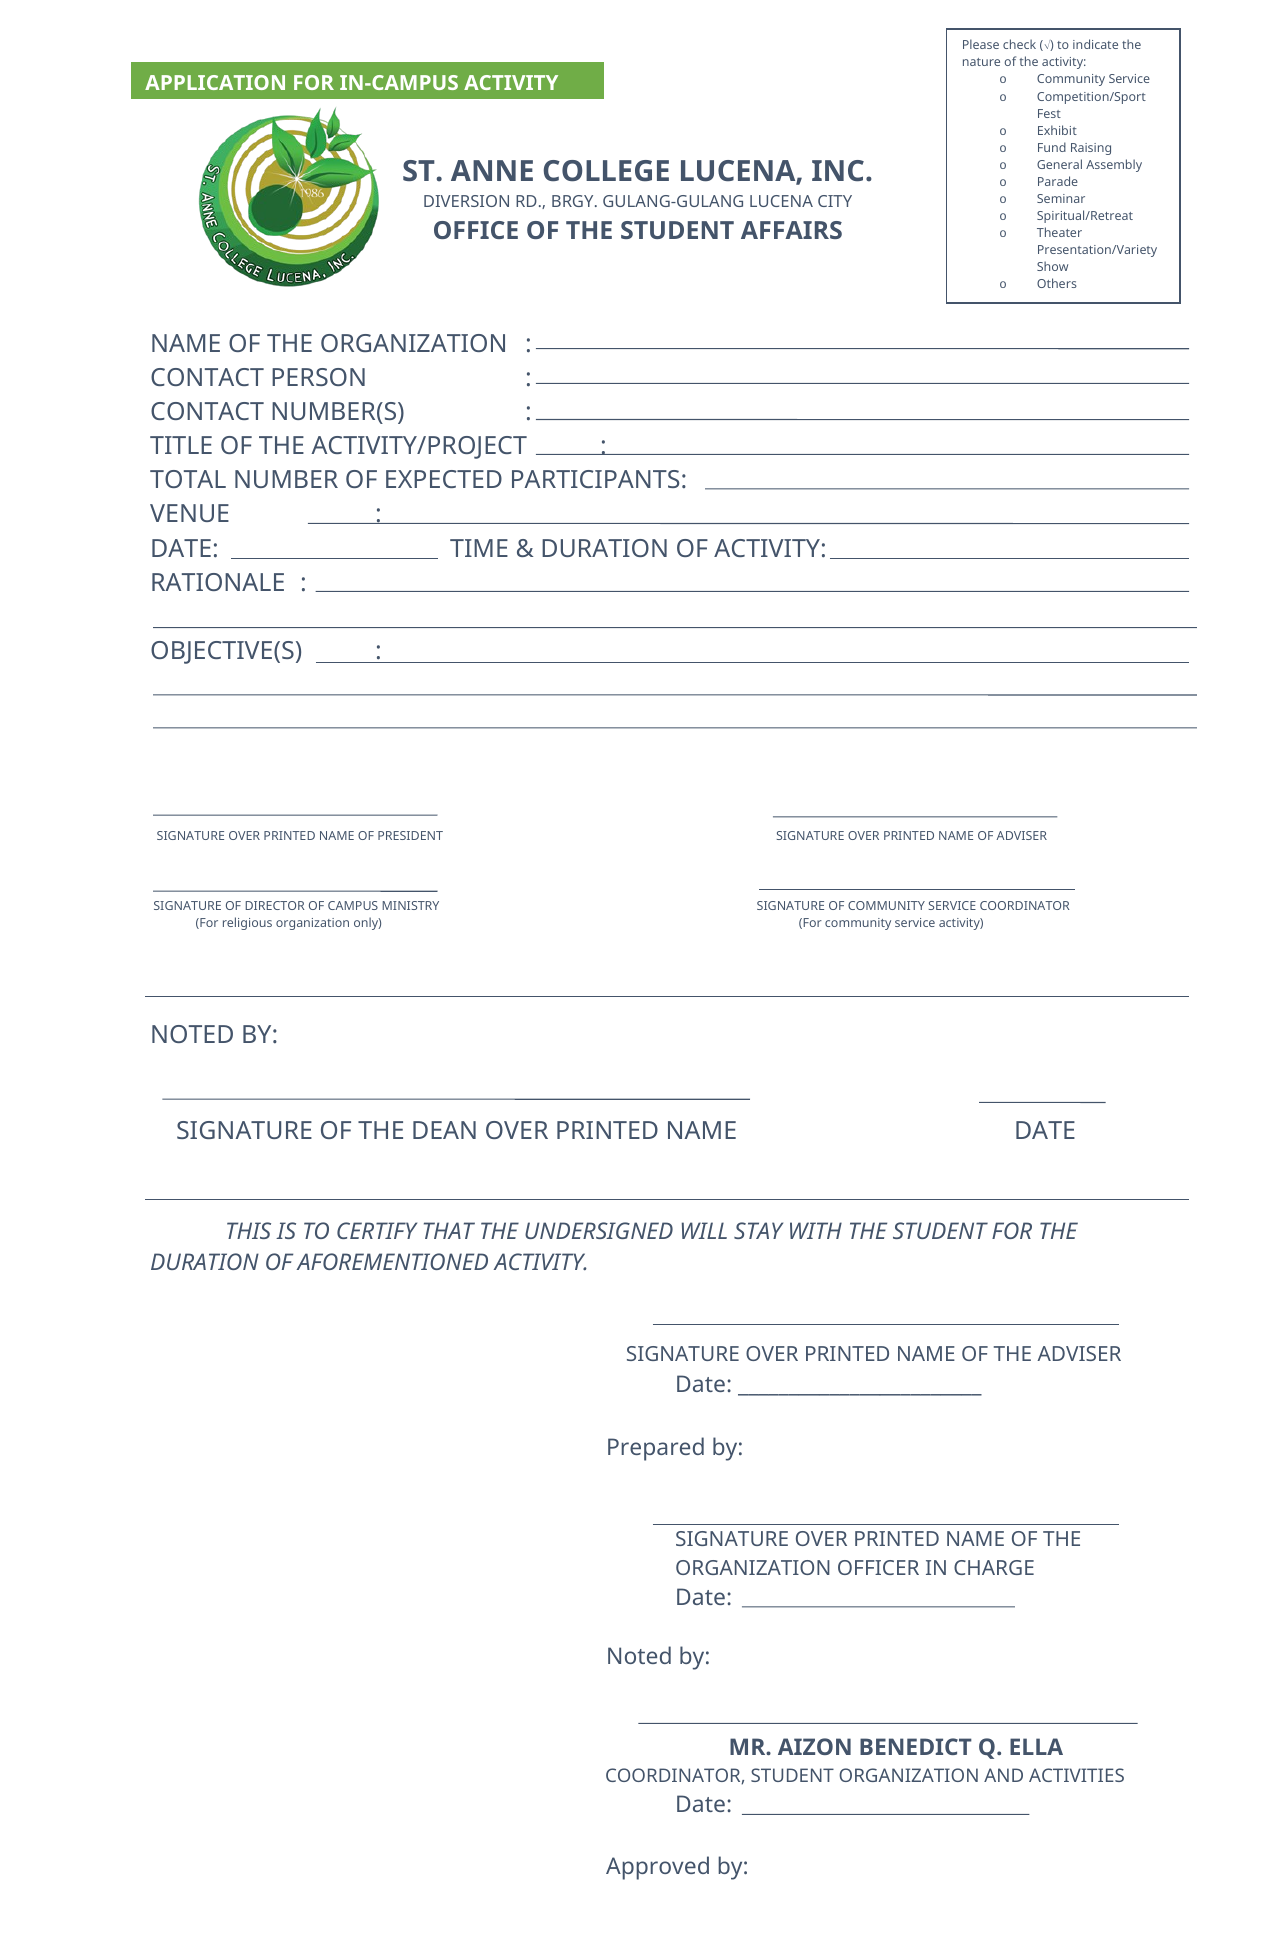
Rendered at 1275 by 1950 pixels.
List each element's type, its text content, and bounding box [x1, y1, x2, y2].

text SIGNATURE OVER PRINTED NAME OF THE ADVISER [150, 1339, 1125, 1368]
text SIGNATURE OF THE DEAN OVER PRINTED NAME DATE [150, 1113, 1125, 1147]
text Prepared by: [150, 1430, 1125, 1462]
text NAME OF THE ORGANIZATION : [150, 326, 1125, 360]
text DIVERSION RD., BRGY. GULANG-GULANG LUCENA CITY [947, 190, 1125, 212]
text Date: [600, 1788, 1125, 1819]
picture [195, 104, 380, 150]
text TOTAL NUMBER OF EXPECTED PARTICIPANTS: [150, 462, 1125, 496]
text RATIONALE : [150, 564, 1125, 598]
text MR. AIZON BENEDICT Q. ELLA [600, 1731, 1125, 1762]
text SIGNATURE OF DIRECTOR OF CAMPUS MINISTRY SIGNATURE OF COMMUNITY SERVICE COORDINATOR [150, 897, 1125, 914]
text COORDINATOR, STUDENT ORGANIZATION AND ACTIVITIES [600, 1762, 1125, 1788]
text Noted by: [150, 1640, 1125, 1672]
text VENUE : [150, 496, 1125, 530]
text CONTACT PERSON : [150, 360, 1125, 394]
text OBJECTIVE(S) : [150, 632, 1125, 666]
text Date: [150, 1581, 1125, 1612]
text Date: ________________________ [600, 1368, 1125, 1399]
text DIVERSION RD., BRGY. GULANG-GULANG LUCENA CITY [150, 190, 946, 212]
text Approved by: [600, 1850, 1125, 1881]
list ST. ANNE COLLEGE LUCENA, INC. [150, 150, 946, 190]
picture [195, 246, 380, 289]
text (For religious organization only) (For community service activity) [150, 914, 1125, 931]
text SIGNATURE OVER PRINTED NAME OF THE ORGANIZATION OFFICER IN CHARGE [675, 1524, 1125, 1581]
text DATE: TIME & DURATION OF ACTIVITY: [150, 530, 1125, 564]
text CONTACT NUMBER(S) : [150, 394, 1125, 428]
text OFFICE OF THE STUDENT AFFAIRS [947, 212, 1125, 246]
text OFFICE OF THE STUDENT AFFAIRS [150, 212, 946, 246]
text TITLE OF THE ACTIVITY/PROJECT : [150, 428, 1125, 462]
list ST. ANNE COLLEGE LUCENA, INC. [947, 150, 1125, 190]
text NOTED BY: [150, 1017, 1125, 1051]
text SIGNATURE OVER PRINTED NAME OF PRESIDENT SIGNATURE OVER PRINTED NAME OF ADVISER [150, 827, 1125, 844]
text THIS IS TO CERTIFY THAT THE UNDERSIGNED WILL STAY WITH THE STUDENT FOR THE DURATION OF AFOREMENTIONED ACTIVITY. [150, 1215, 1125, 1277]
